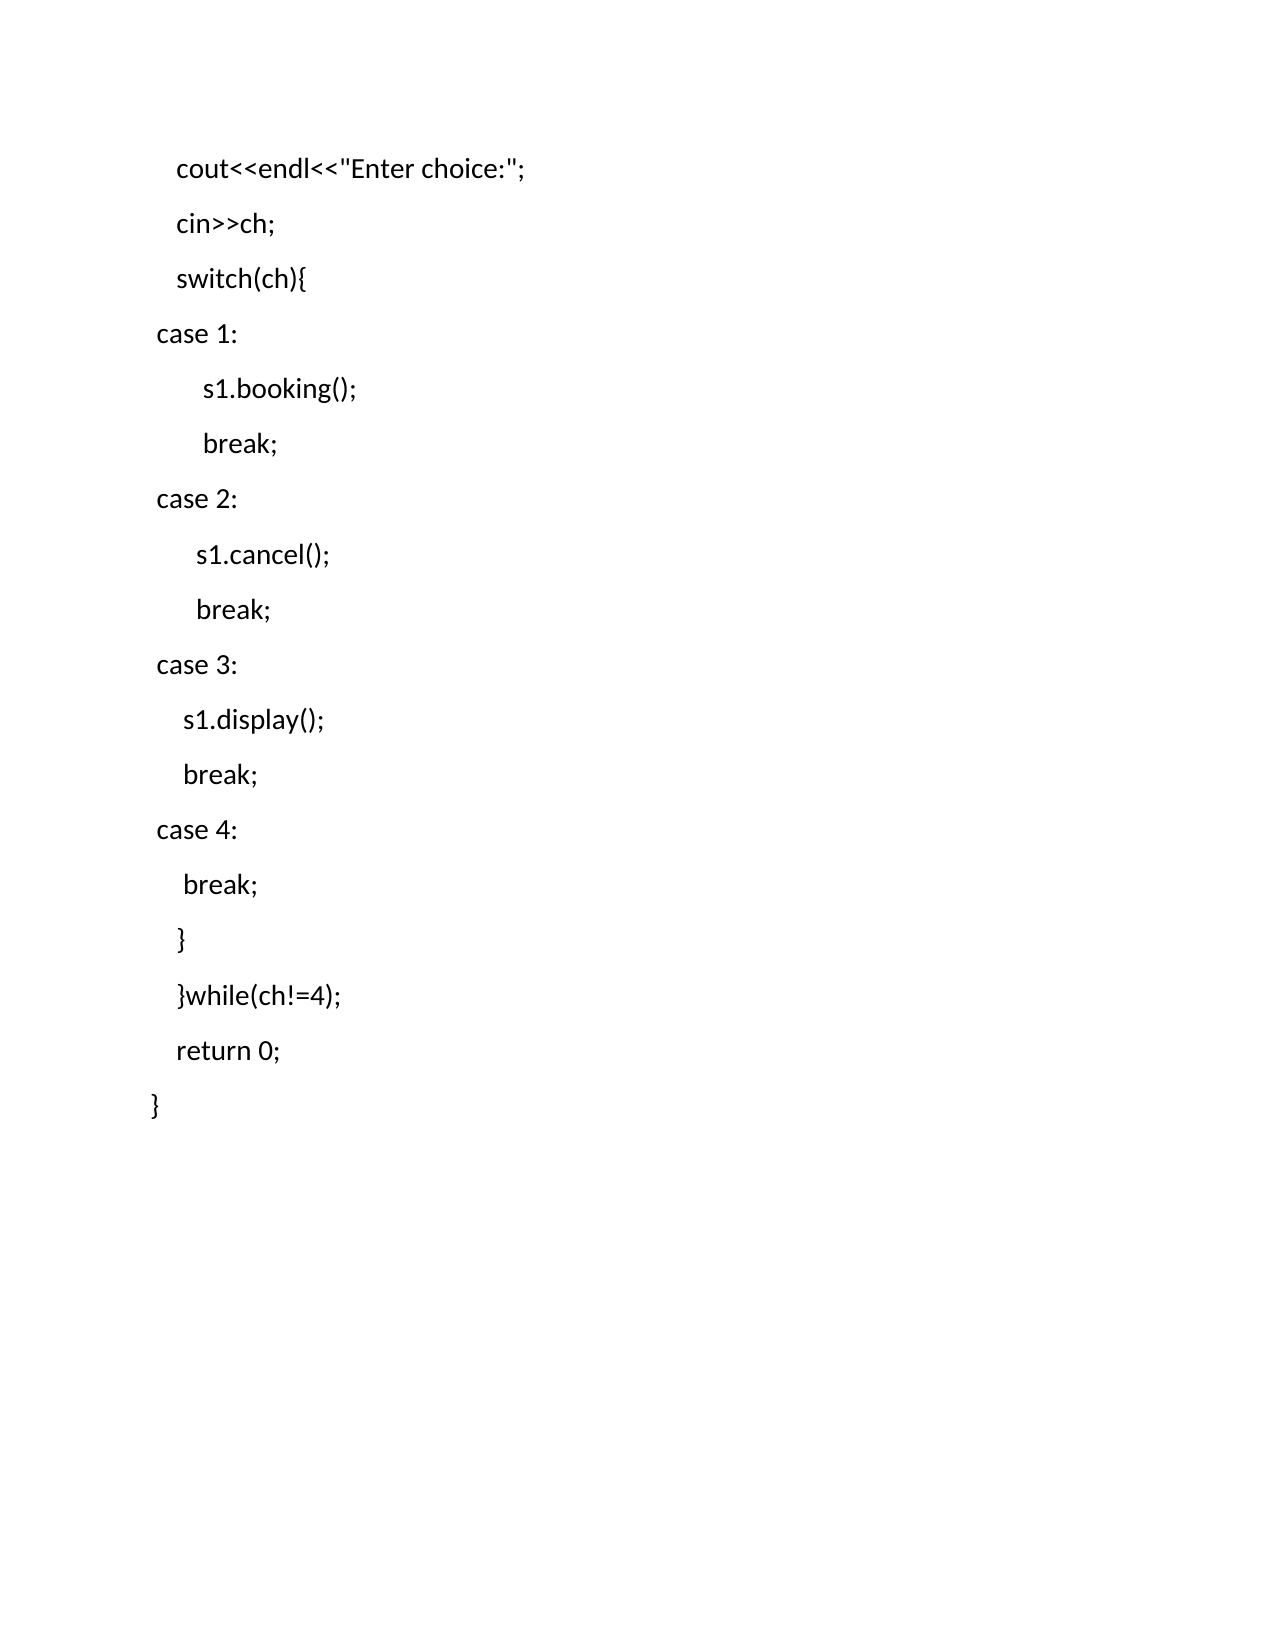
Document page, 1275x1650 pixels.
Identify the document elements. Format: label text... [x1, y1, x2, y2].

text switch(ch){ [150, 260, 1125, 296]
text } [150, 921, 1125, 957]
text }while(ch!=4); [150, 977, 1125, 1012]
text case 2: [150, 481, 1125, 516]
text cin>>ch; [150, 205, 1125, 241]
text break; [150, 866, 1125, 902]
text s1.display(); [150, 701, 1125, 737]
text break; [150, 591, 1125, 626]
text break; [150, 426, 1125, 461]
text return 0; [150, 1032, 1125, 1067]
text s1.cancel(); [150, 536, 1125, 571]
text case 3: [150, 646, 1125, 682]
text case 4: [150, 811, 1125, 847]
text } [150, 1087, 1125, 1122]
text cout<<endl<<"Enter choice:"; [150, 150, 1125, 186]
text case 1: [150, 315, 1125, 351]
text s1.booking(); [150, 370, 1125, 406]
text break; [150, 756, 1125, 792]
